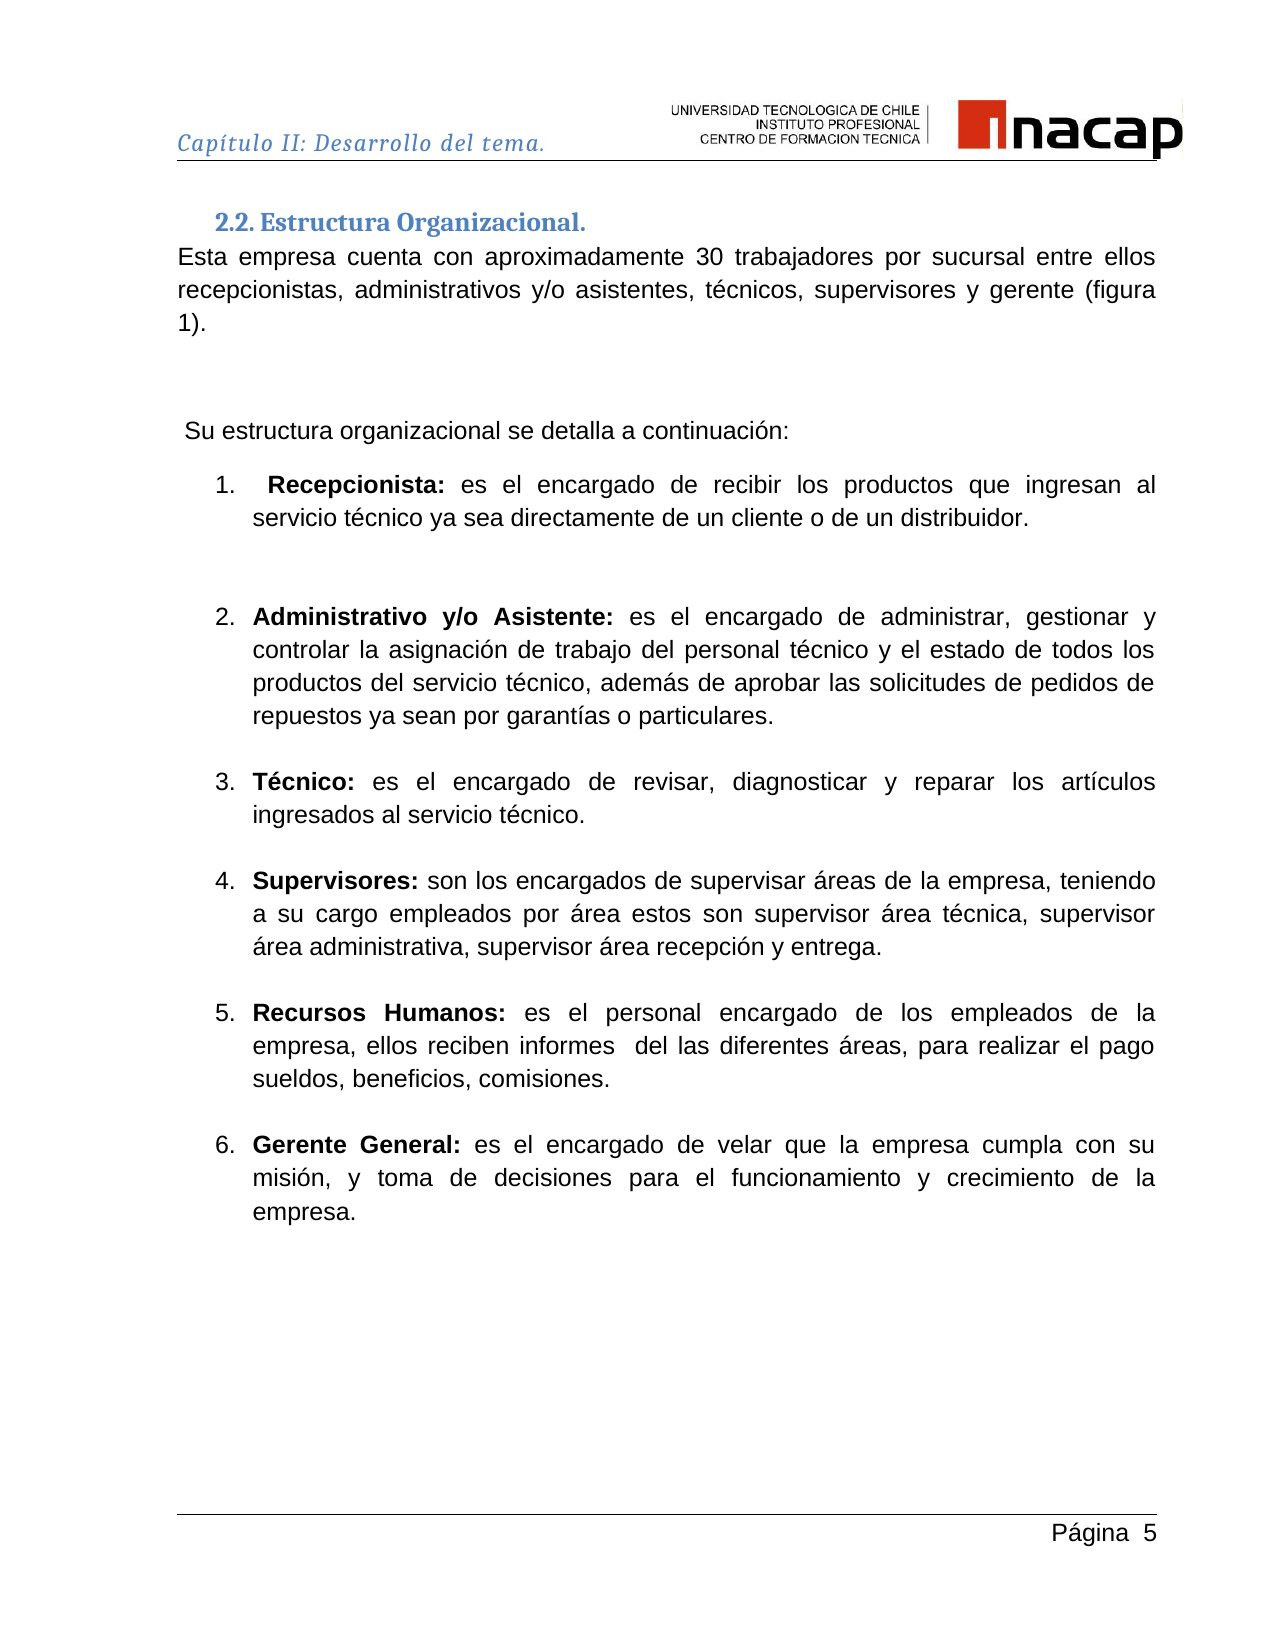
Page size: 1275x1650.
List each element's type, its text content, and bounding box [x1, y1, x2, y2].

list Recepcionista: es el encargado de recibir los productos que ingresan al servicio técnico ya sea directamente de un cliente o de un distribuidor. [215, 470, 1157, 532]
list Técnico: es el encargado de revisar, diagnosticar y reparar los artículos ingresados al servicio técnico. [215, 767, 1157, 829]
list Administrativo y/o Asistente: es el encargado de administrar, gestionar y controlar la asignación de trabajo del personal técnico y el estado de todos los productos del servicio técnico, además de aprobar las solicitudes de pedidos de repuestos ya sean por garantías o particulares. [215, 602, 1157, 730]
list Recursos Humanos: es el personal encargado de los empleados de la empresa, ellos reciben informes del las diferentes áreas, para realizar el pago sueldos, beneficios, comisiones. [215, 998, 1157, 1093]
list Supervisores: son los encargados de supervisar áreas de la empresa, teniendo a su cargo empleados por área estos son supervisor área técnica, supervisor área administrativa, supervisor área recepción y entrega. [215, 866, 1157, 961]
text Su estructura organizacional se detalla a continuación: [177, 416, 1157, 445]
text Esta empresa cuenta con aproximadamente 30 trabajadores por sucursal entre ellos recepcionistas, administrativos y/o asistentes, técnicos, supervisores y gerente (figura 1). [177, 242, 1157, 337]
picture [671, 100, 1183, 159]
list Gerente General: es el encargado de velar que la empresa cumpla con su misión, y toma de decisiones para el funcionamiento y crecimiento de la empresa. [215, 1130, 1157, 1225]
subtitle Estructura Organizacional. [215, 207, 1157, 238]
